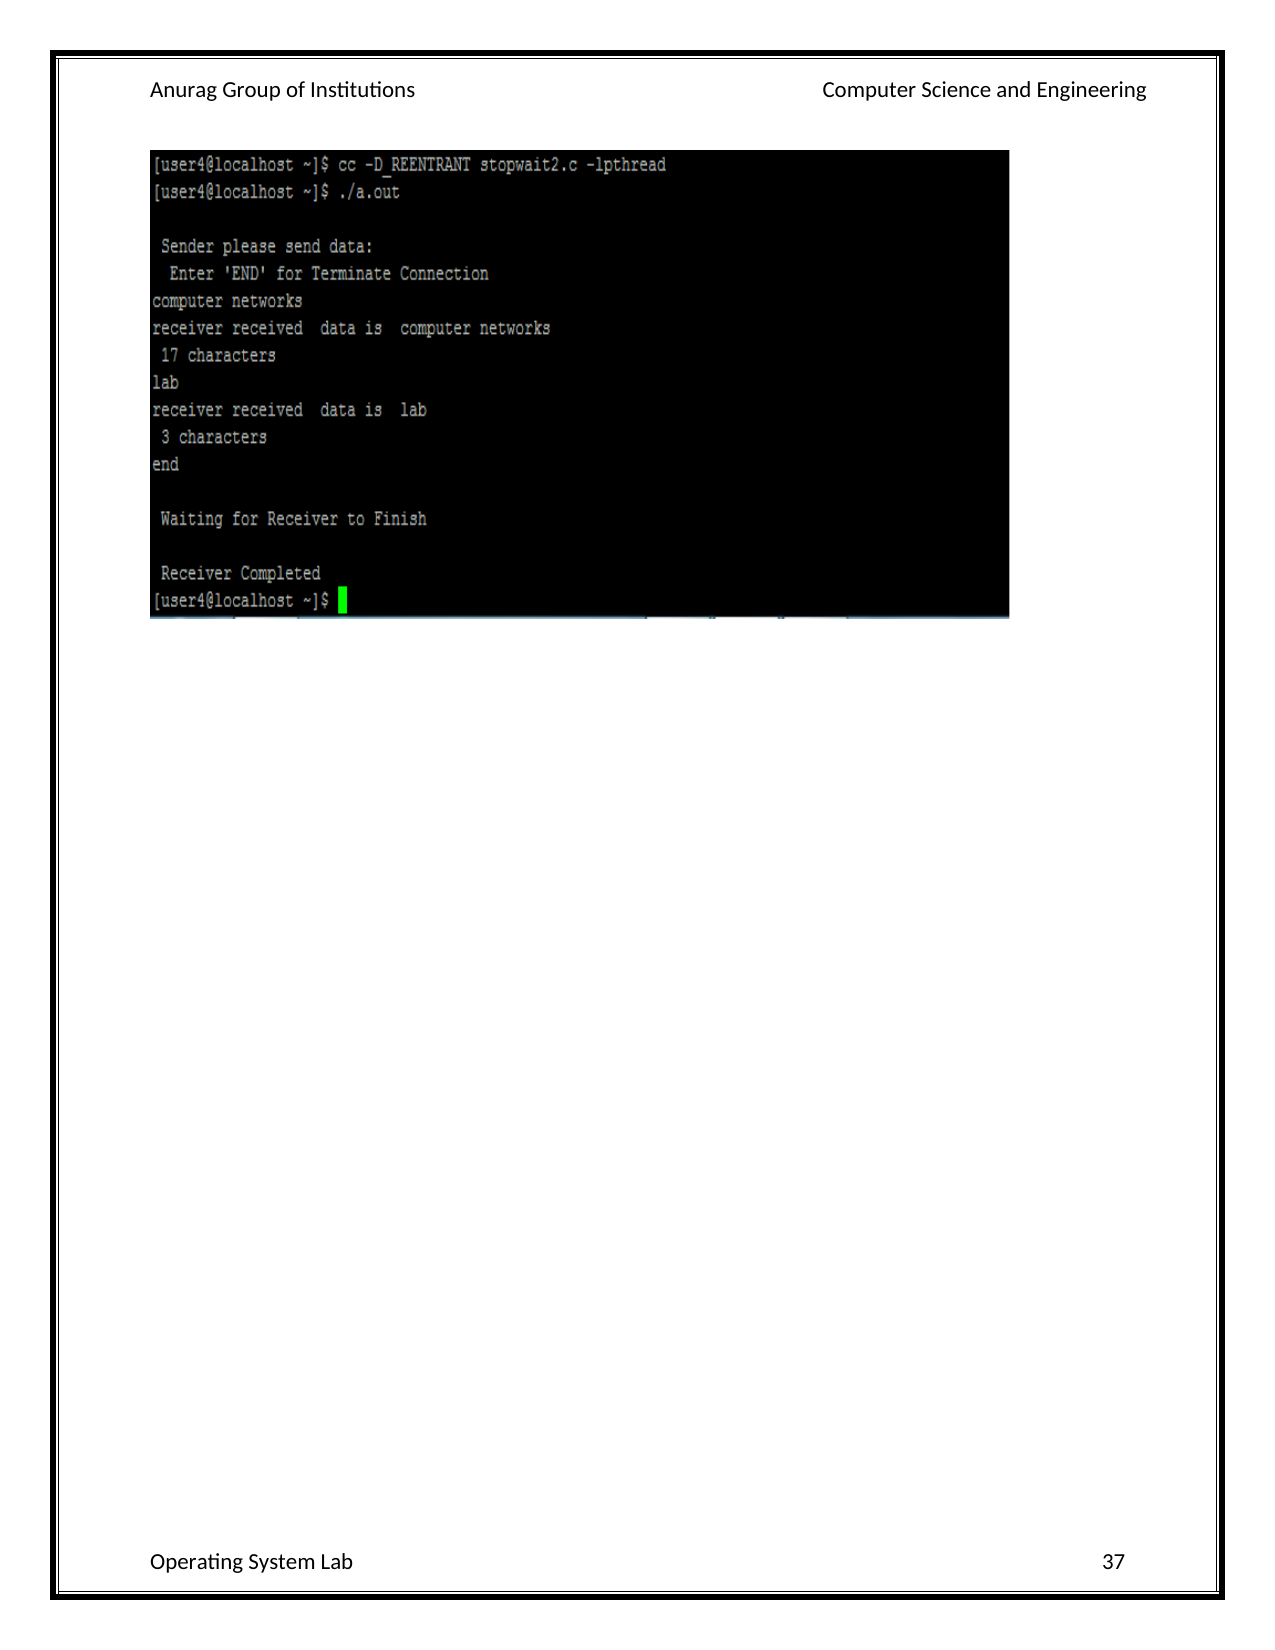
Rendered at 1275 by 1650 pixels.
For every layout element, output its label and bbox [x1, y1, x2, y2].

picture [150, 150, 1010, 619]
